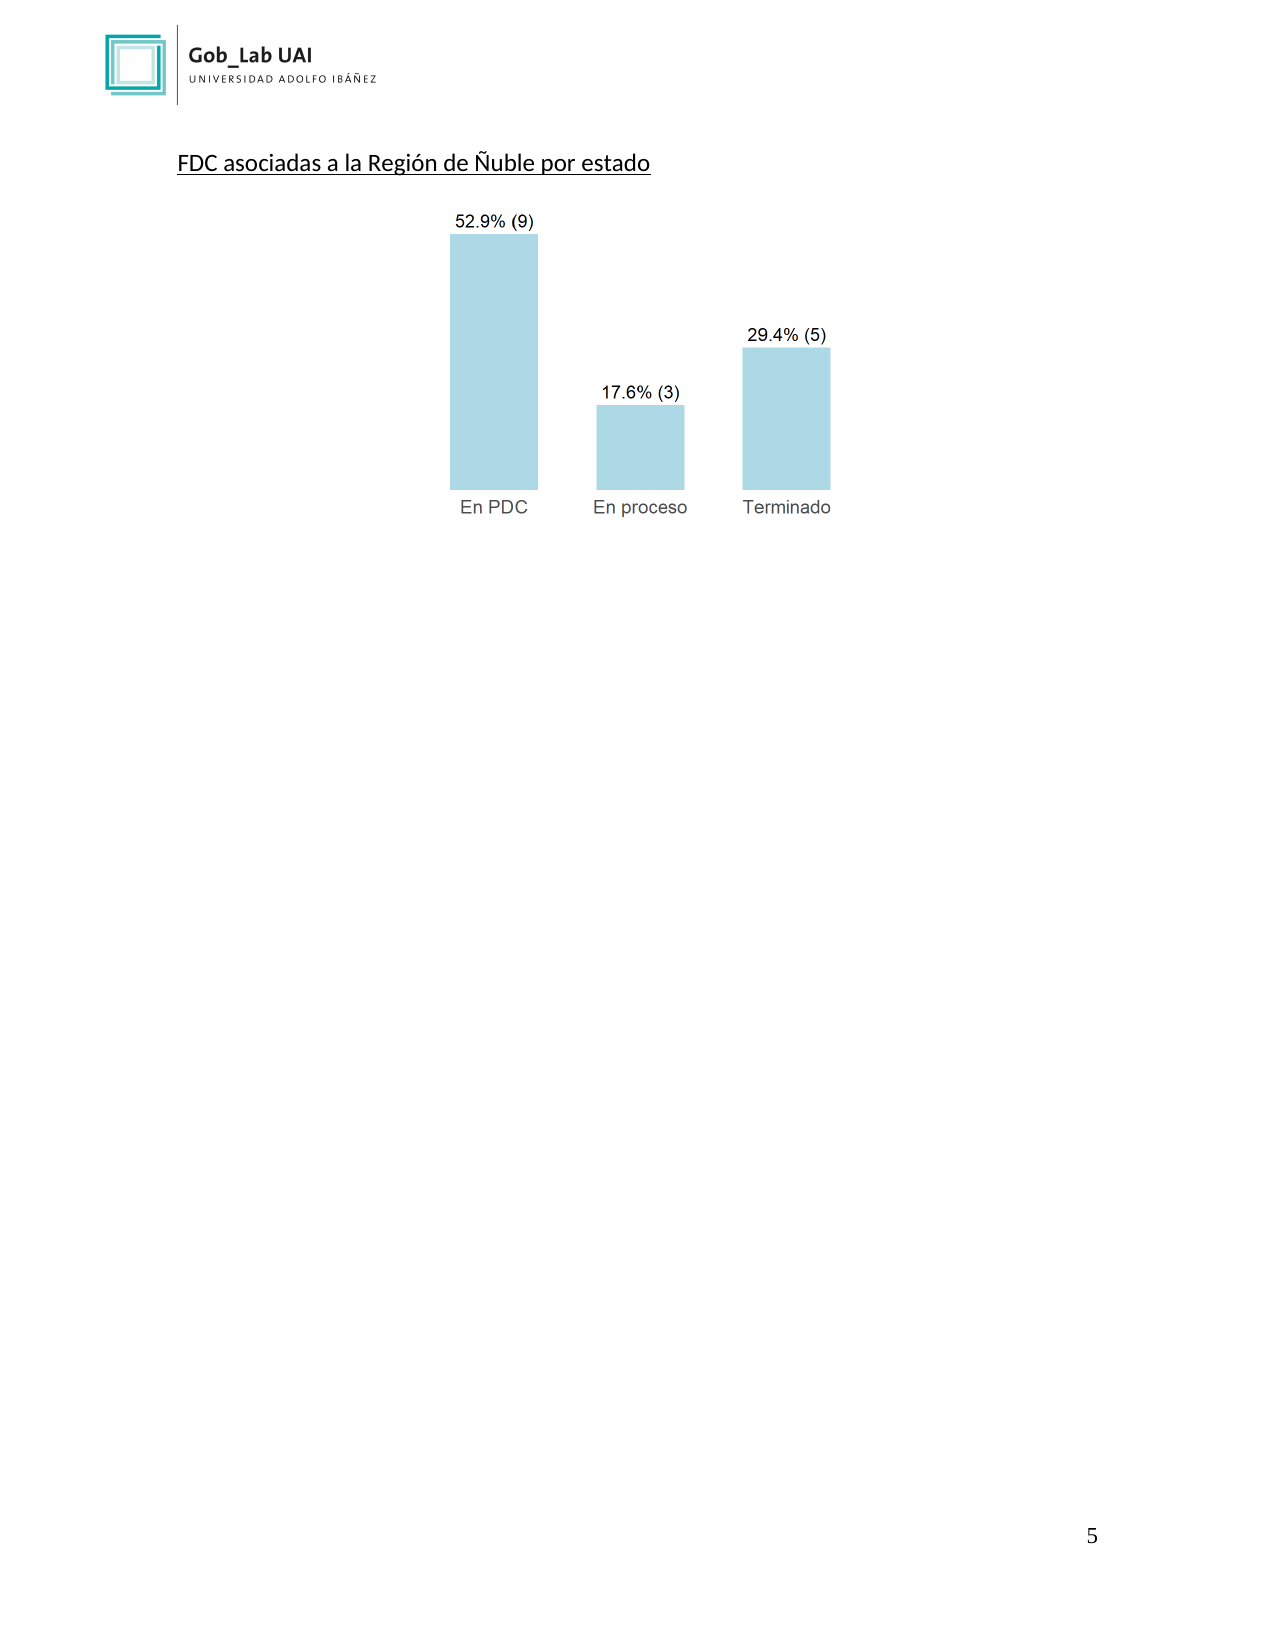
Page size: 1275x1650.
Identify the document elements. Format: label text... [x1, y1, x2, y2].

picture [102, 22, 379, 107]
picture [389, 196, 886, 528]
subtitle FDC asociadas a la Región de Ñuble por estado [177, 148, 1098, 178]
